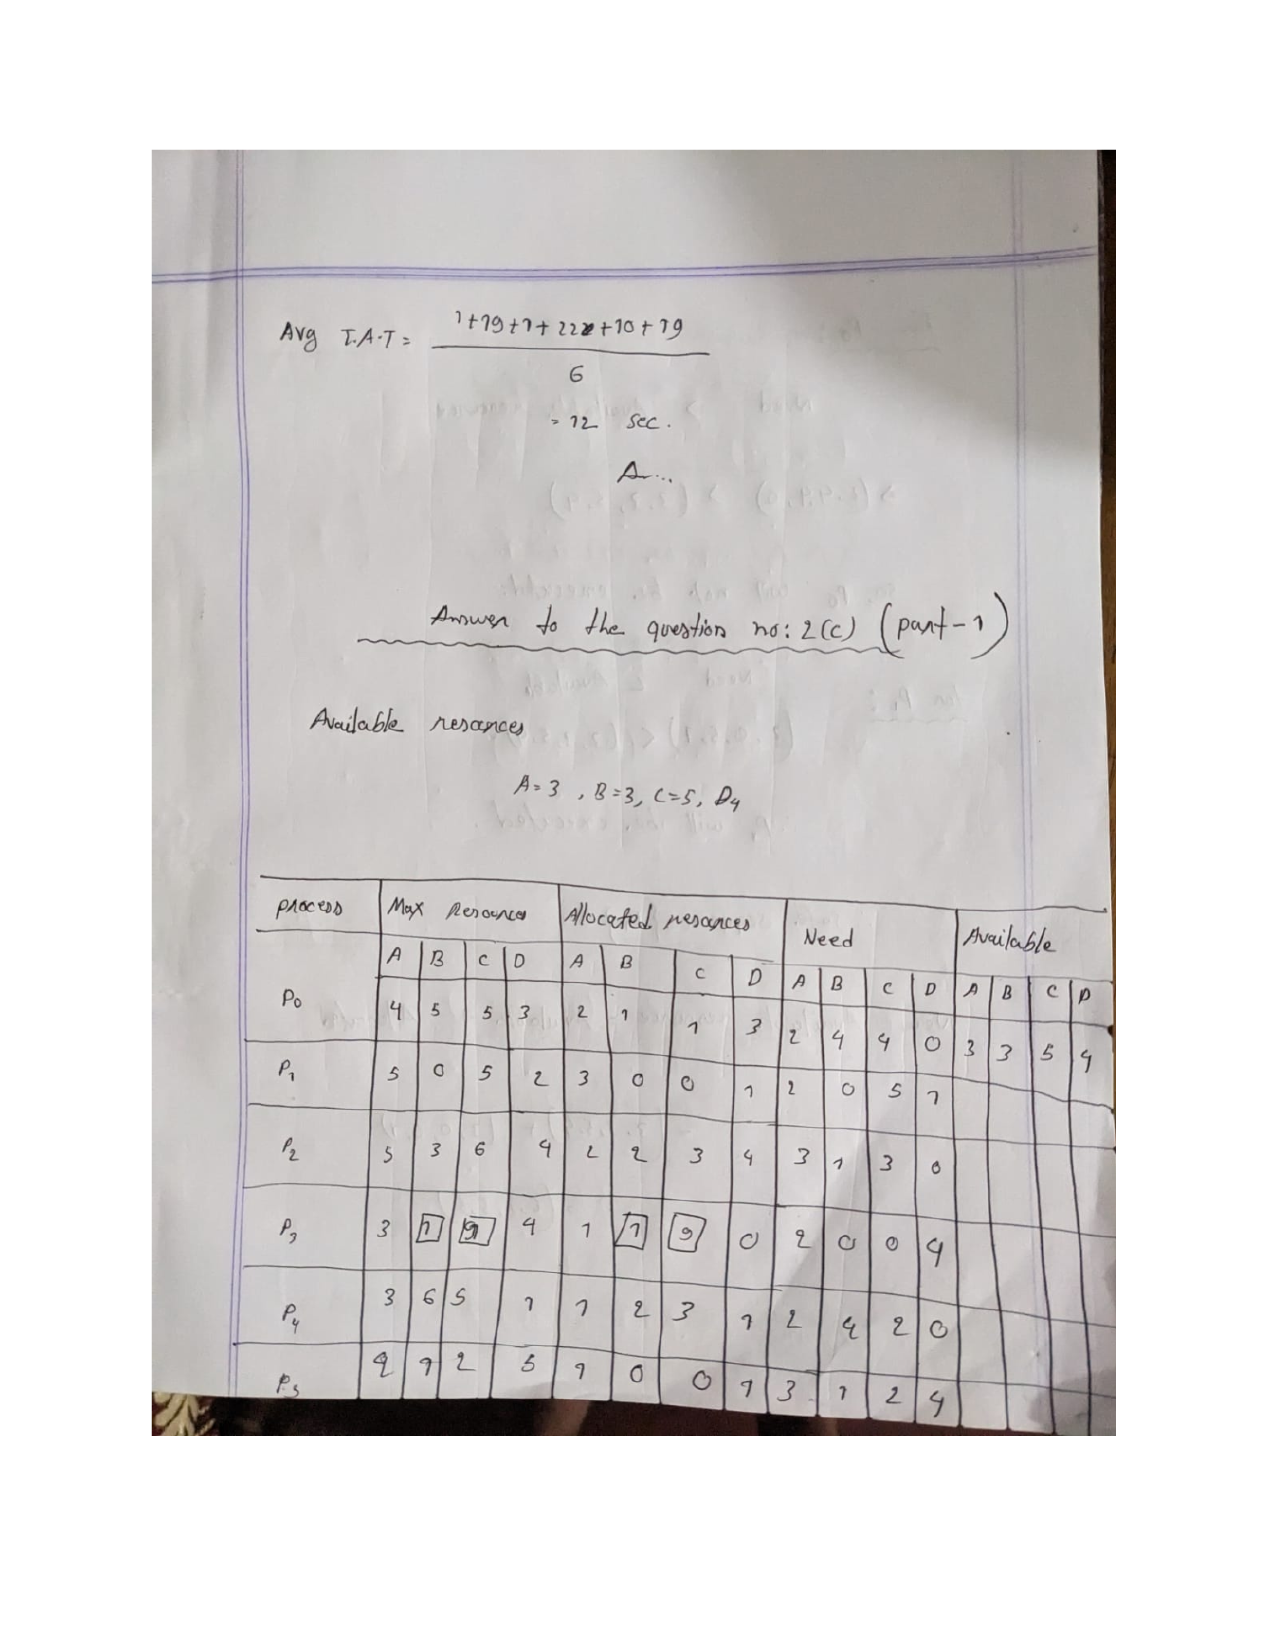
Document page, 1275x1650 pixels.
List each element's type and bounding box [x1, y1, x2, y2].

picture [153, 151, 1116, 1435]
